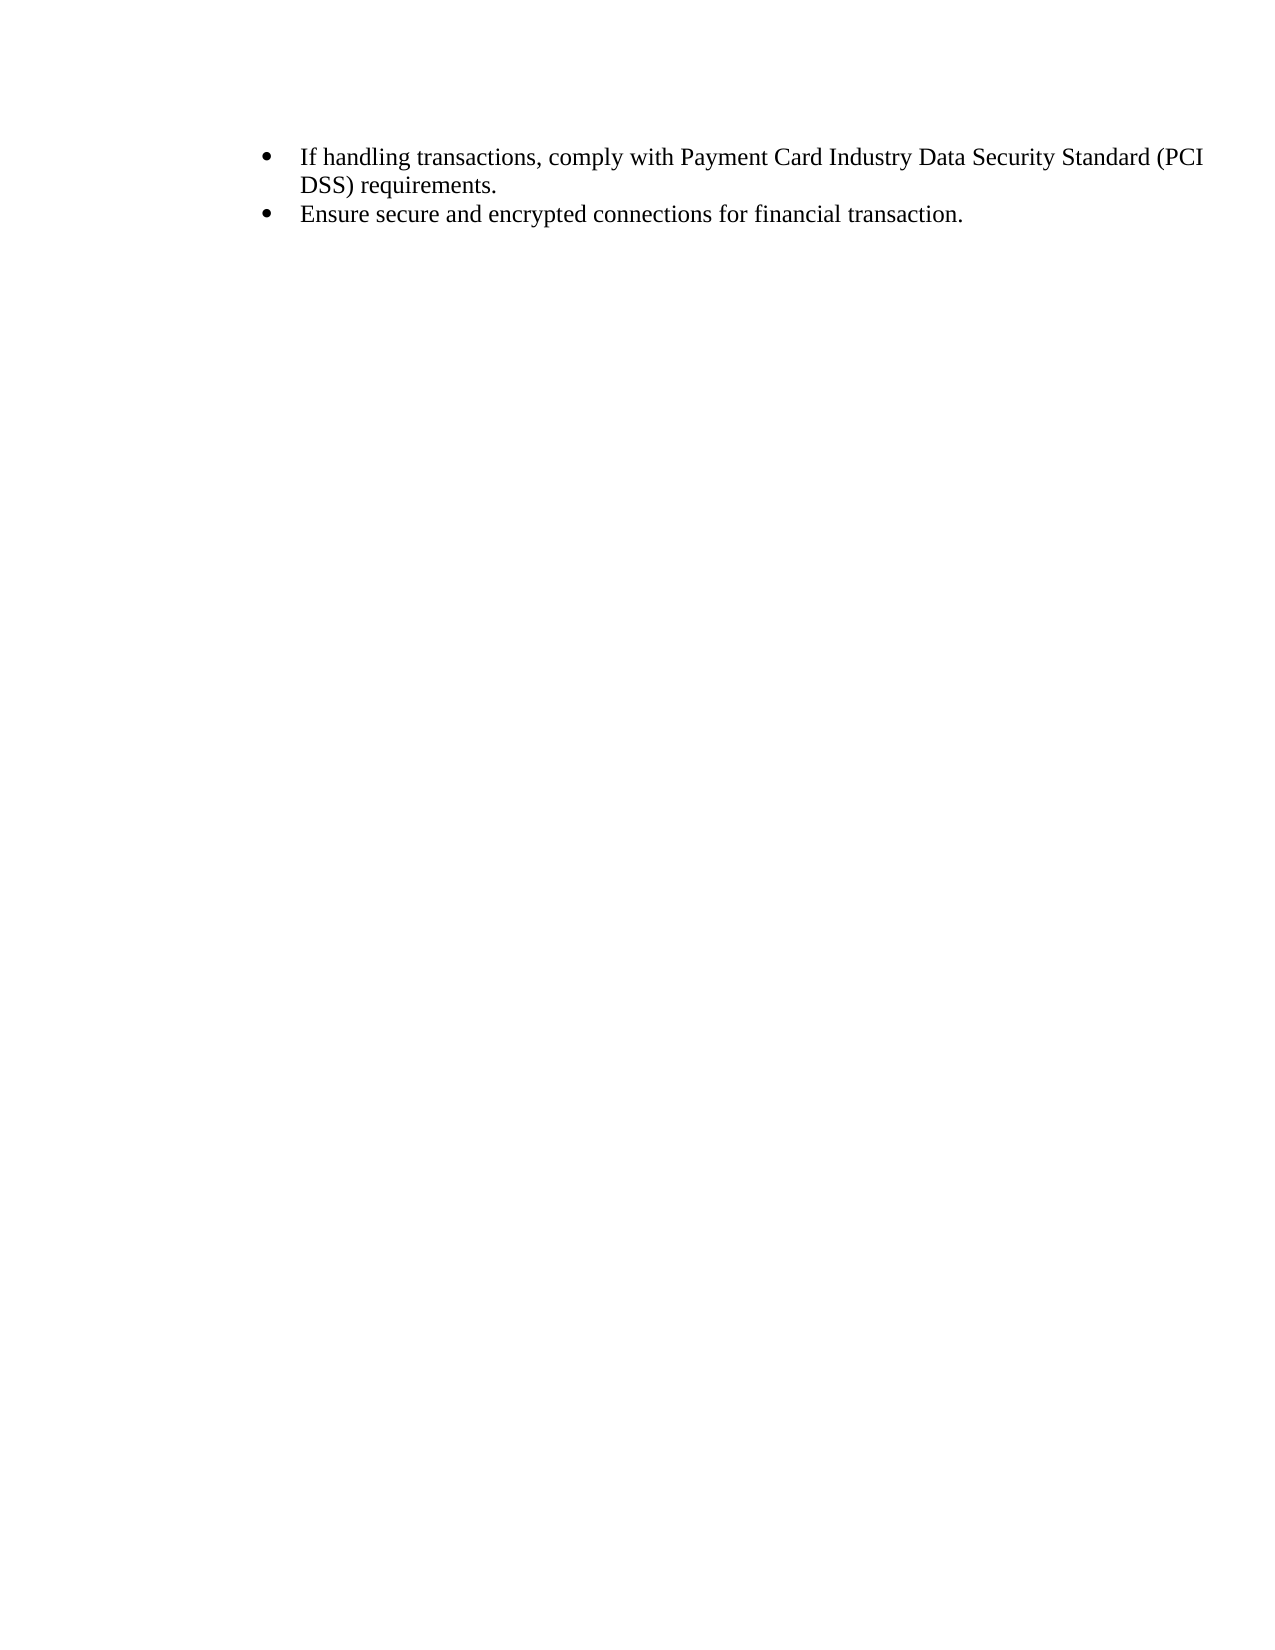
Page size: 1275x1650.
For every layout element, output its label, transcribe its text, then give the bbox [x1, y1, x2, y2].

list Ensure secure and encrypted connections for financial transaction. [262, 199, 1212, 228]
list If handling transactions, comply with Payment Card Industry Data Security Standard (PCI DSS) requirements. [262, 142, 1212, 199]
